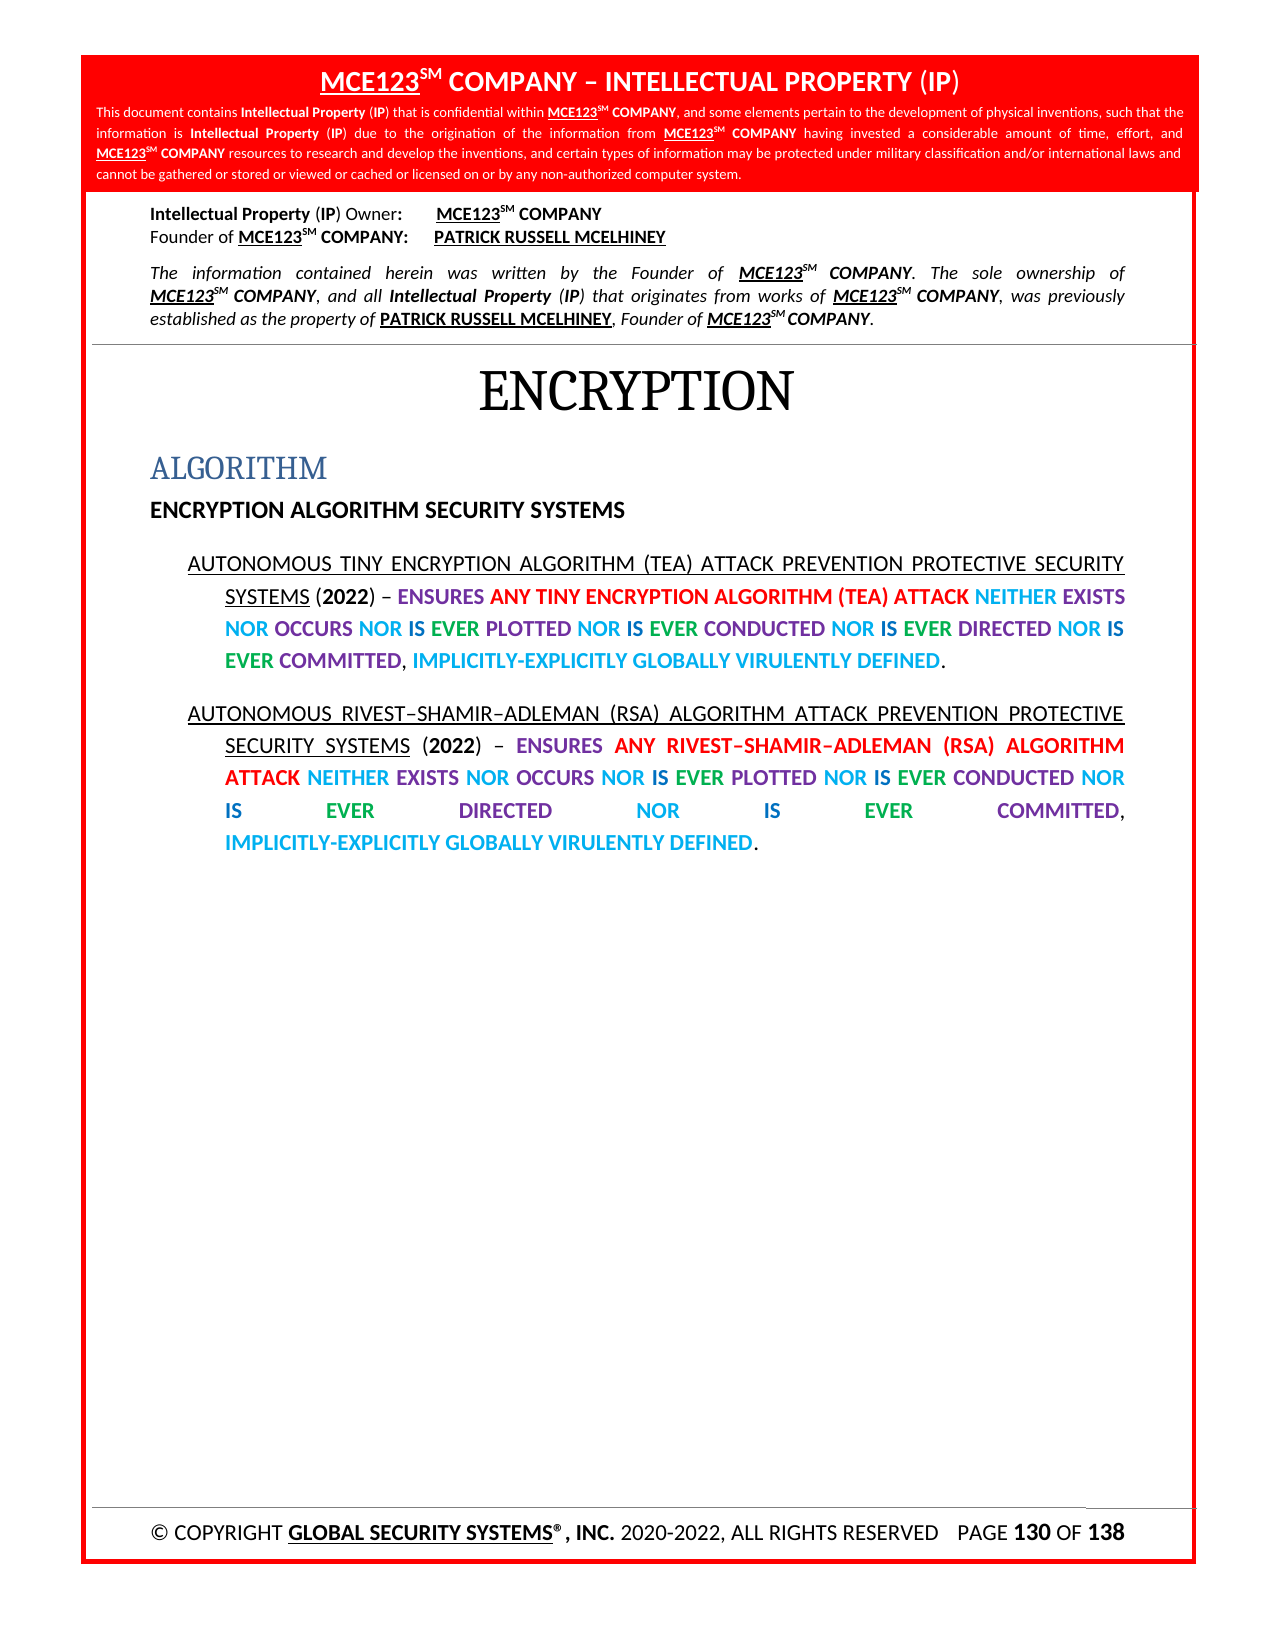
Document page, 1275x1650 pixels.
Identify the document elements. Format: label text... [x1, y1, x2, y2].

text AUTONOMOUS TINY ENCRYPTION ALGORITHM (TEA) ATTACK PREVENTION PROTECTIVE SECURITY SYSTEMS (2022) – ENSURES ANY TINY ENCRYPTION ALGORITHM (TEA) ATTACK NEITHER EXISTS NOR OCCURS NOR IS EVER PLOTTED NOR IS EVER CONDUCTED NOR IS EVER DIRECTED NOR IS EVER COMMITTED, IMPLICITLY-EXPLICITLY GLOBALLY VIRULENTLY DEFINED. [187, 549, 1125, 574]
title ENCRYPTION [150, 358, 1125, 425]
text AUTONOMOUS TINY ENCRYPTION ALGORITHM (TEA) ATTACK PREVENTION PROTECTIVE SECURITY SYSTEMS (2022) – ENSURES ANY TINY ENCRYPTION ALGORITHM (TEA) ATTACK NEITHER EXISTS NOR OCCURS NOR IS EVER PLOTTED NOR IS EVER CONDUCTED NOR IS EVER DIRECTED NOR IS EVER COMMITTED, IMPLICITLY-EXPLICITLY GLOBALLY VIRULENTLY DEFINED. [187, 575, 1125, 674]
subtitle ALGORITHM [150, 450, 1125, 488]
text AUTONOMOUS RIVEST–SHAMIR–ADLEMAN (RSA) ALGORITHM ATTACK PREVENTION PROTECTIVE SECURITY SYSTEMS (2022) – ENSURES ANY RIVEST–SHAMIR–ADLEMAN (RSA) ALGORITHM ATTACK NEITHER EXISTS NOR OCCURS NOR IS EVER PLOTTED NOR IS EVER CONDUCTED NOR IS EVER DIRECTED NOR IS EVER COMMITTED, IMPLICITLY-EXPLICITLY GLOBALLY VIRULENTLY DEFINED. [187, 724, 1125, 856]
text ENCRYPTION ALGORITHM SECURITY SYSTEMS [150, 494, 1125, 524]
text AUTONOMOUS RIVEST–SHAMIR–ADLEMAN (RSA) ALGORITHM ATTACK PREVENTION PROTECTIVE SECURITY SYSTEMS (2022) – ENSURES ANY RIVEST–SHAMIR–ADLEMAN (RSA) ALGORITHM ATTACK NEITHER EXISTS NOR OCCURS NOR IS EVER PLOTTED NOR IS EVER CONDUCTED NOR IS EVER DIRECTED NOR IS EVER COMMITTED, IMPLICITLY-EXPLICITLY GLOBALLY VIRULENTLY DEFINED. [187, 699, 1125, 723]
